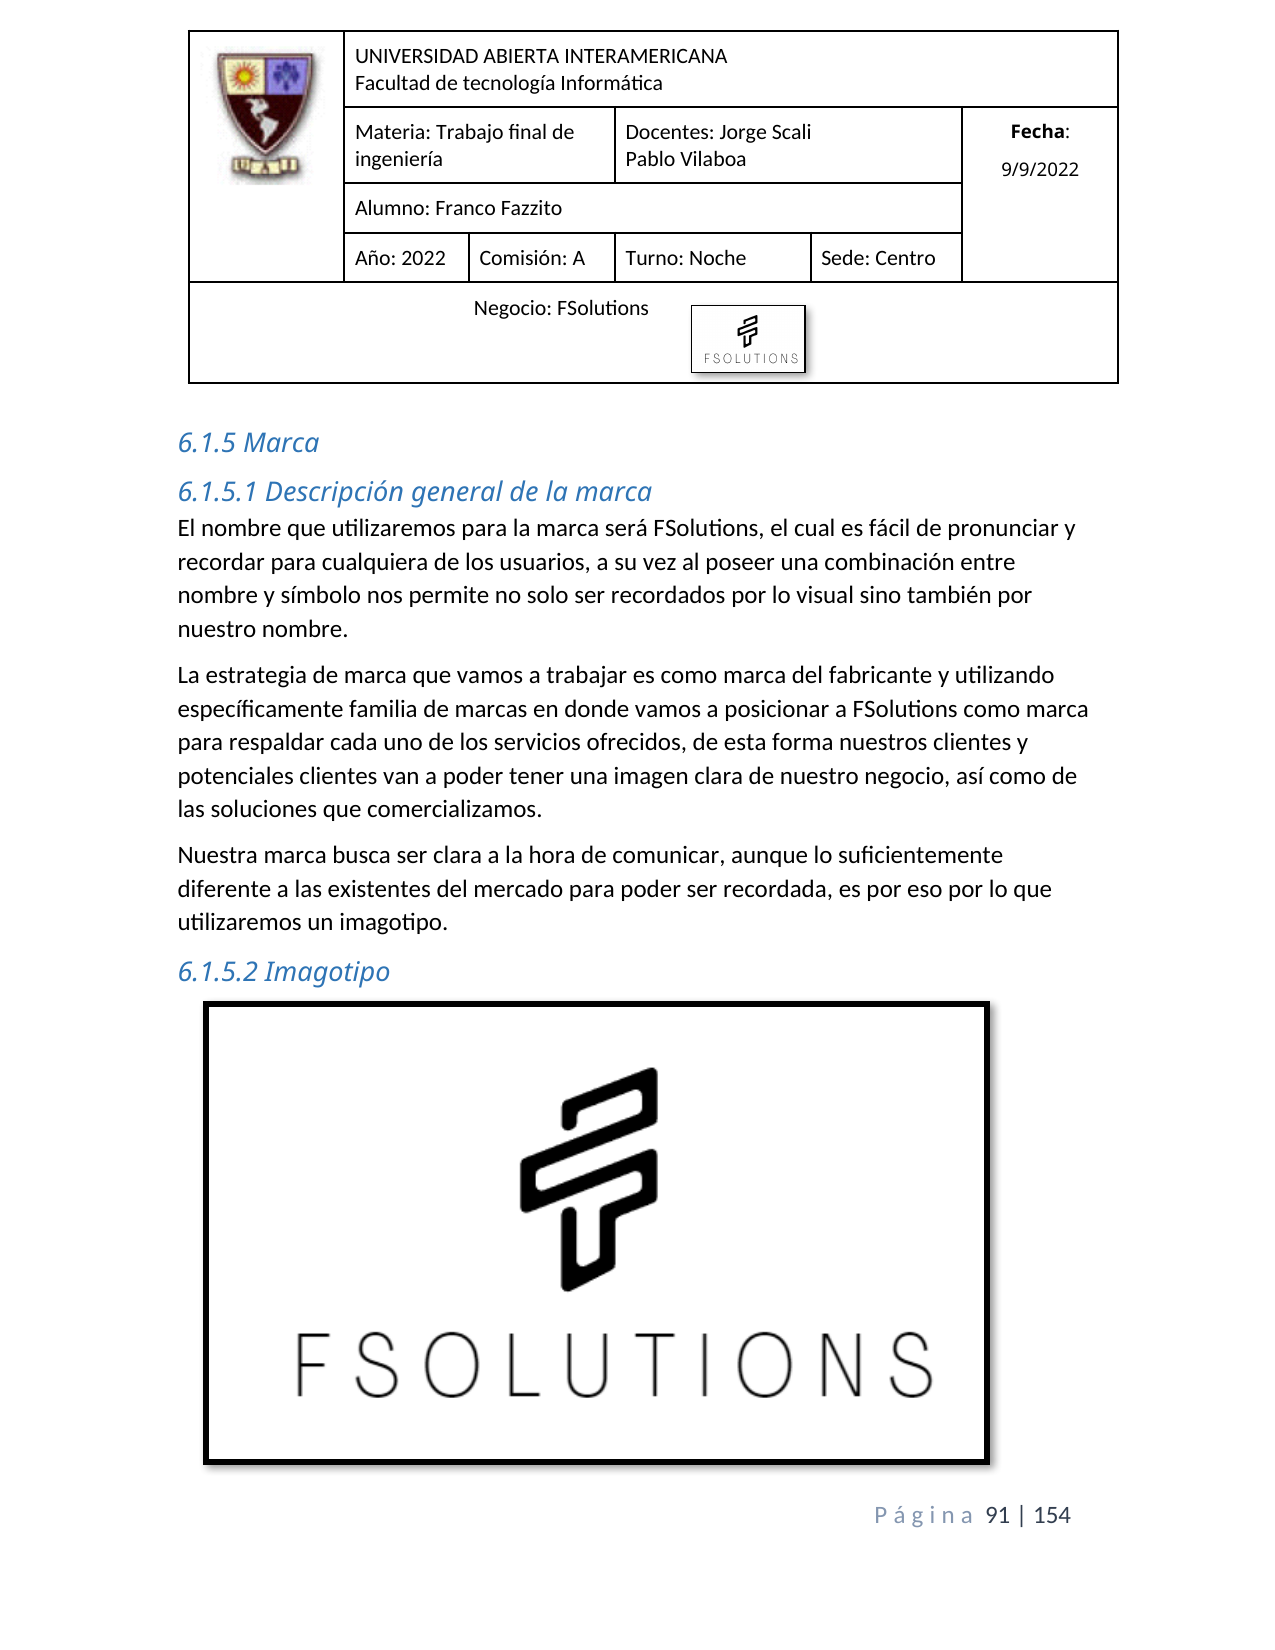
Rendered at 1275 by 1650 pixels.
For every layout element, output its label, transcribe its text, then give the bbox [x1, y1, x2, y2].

subtitle 6.1.5 Marca [177, 423, 1098, 460]
text Nuestra marca busca ser clara a la hora de comunicar, aunque lo suficientemente diferente a las existentes del mercado para poder ser recordada, es por eso por lo que utilizaremos un imagotipo. [177, 839, 1098, 937]
picture [198, 42, 332, 192]
subtitle 6.1.5.1 Descripción general de la marca [177, 472, 1098, 509]
picture [692, 306, 804, 372]
text La estrategia de marca que vamos a trabajar es como marca del fabricante y utilizando específicamente familia de marcas en donde vamos a posicionar a FSolutions como marca para respaldar cada uno de los servicios ofrecidos, de esta forma nuestros clientes y potenciales clientes van a poder tener una imagen clara de nuestro negocio, así como de las soluciones que comercializamos. [177, 659, 1098, 824]
text El nombre que utilizaremos para la marca será FSolutions, el cual es fácil de pronunciar y recordar para cualquiera de los usuarios, a su vez al poseer una combinación entre nombre y símbolo nos permite no solo ser recordados por lo visual sino también por nuestro nombre. [177, 512, 1098, 644]
subtitle 6.1.5.2 Imagotipo [177, 952, 1098, 989]
picture [209, 1007, 984, 1459]
